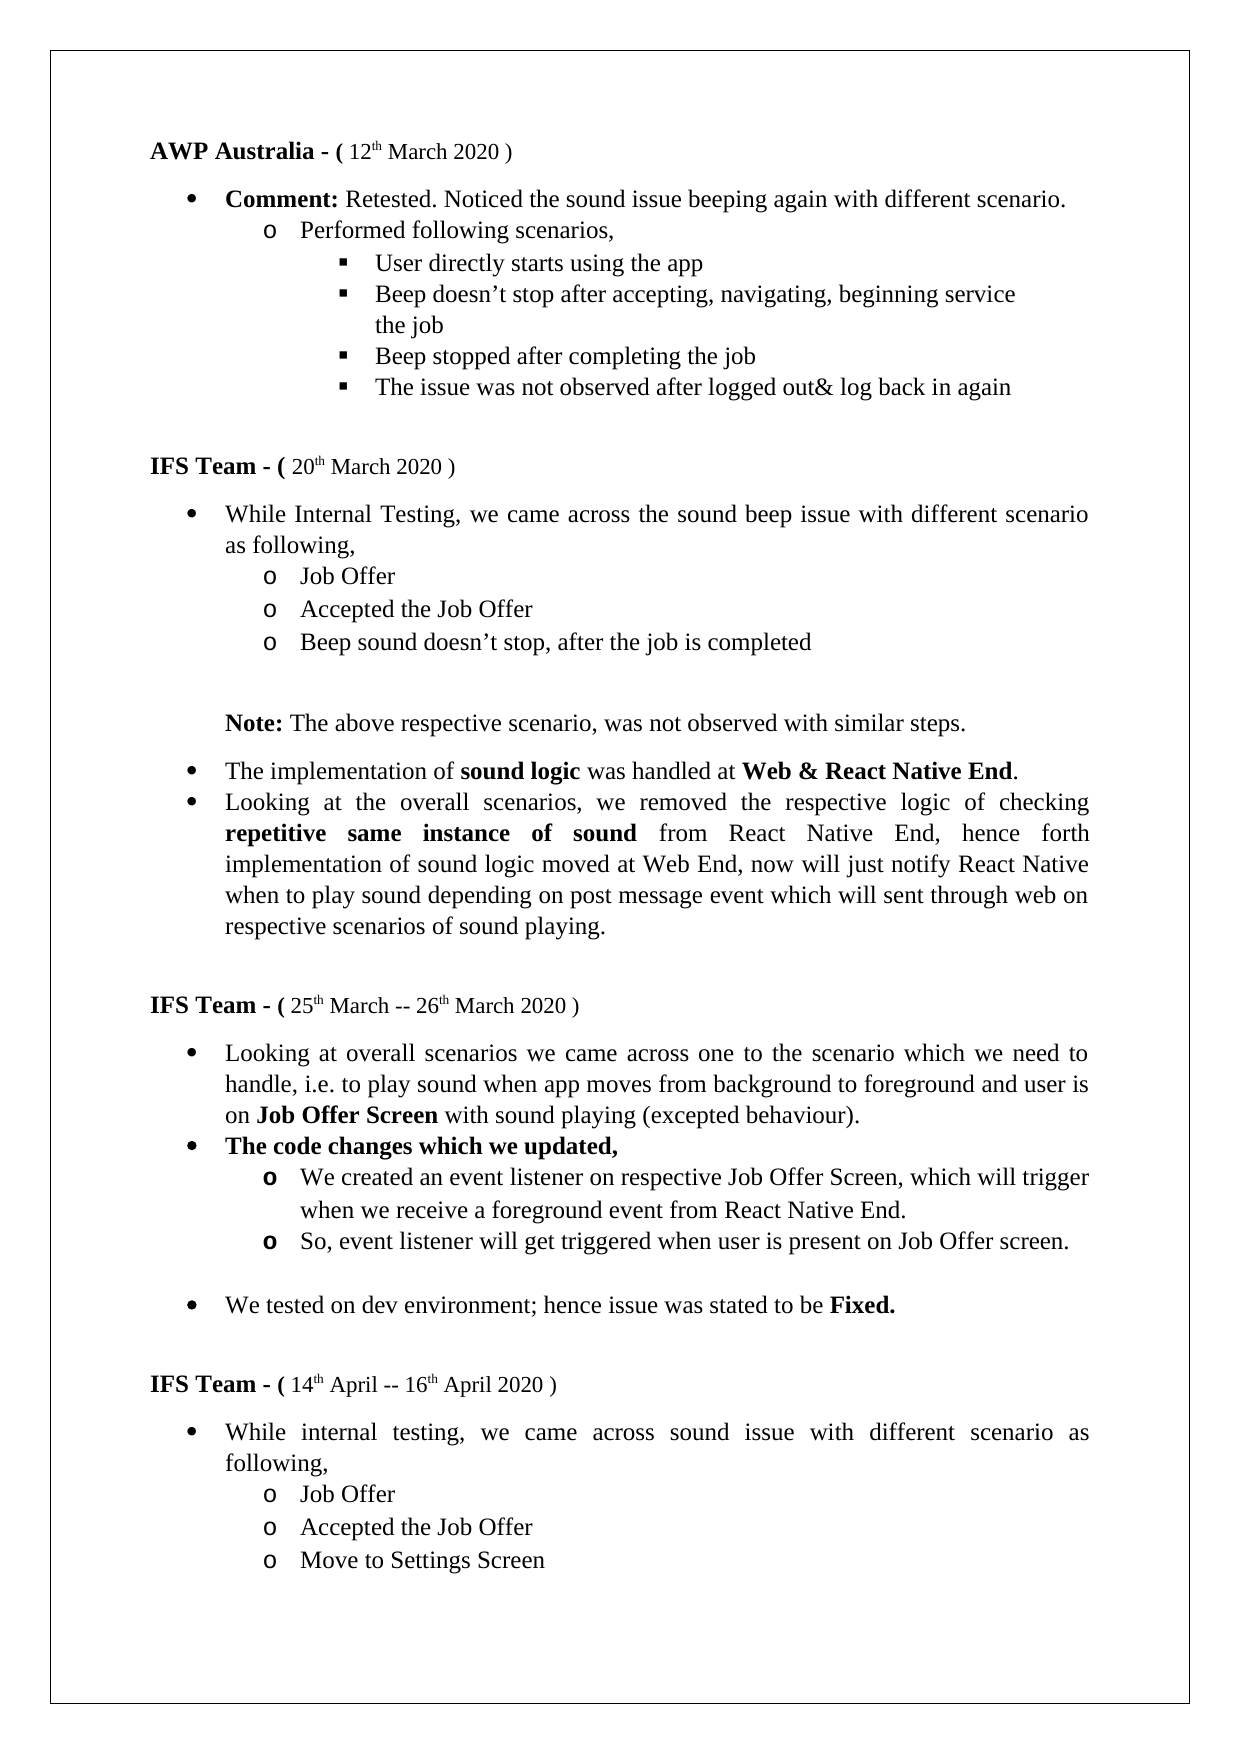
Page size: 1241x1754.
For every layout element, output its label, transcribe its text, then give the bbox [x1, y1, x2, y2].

list We created an event listener on respective Job Offer Screen, which will trigger when we receive a foreground event from React Native End. [262, 1162, 1090, 1224]
list Beep sound doesn’t stop, after the job is completed [262, 627, 1090, 658]
list Performed following scenarios, [262, 215, 1090, 246]
list The issue was not observed after logged out& log back in again [337, 372, 1090, 401]
text IFS Team - ( 25th March -- 26th March 2020 ) [150, 990, 1090, 1019]
list Accepted the Job Offer [262, 1512, 1090, 1543]
list Looking at overall scenarios we came across one to the scenario which we need to handle, i.e. to play sound when app moves from background to foreground and user is on Job Offer Screen with sound playing (excepted behaviour). [187, 1038, 1090, 1129]
list So, event listener will get triggered when user is present on Job Offer screen. [262, 1226, 1090, 1257]
list Comment: Retested. Noticed the sound issue beeping again with different scenario. [187, 184, 1090, 213]
list Looking at the overall scenarios, we removed the respective logic of checking repetitive same instance of sound from React Native End, hence forth implementation of sound logic moved at Web End, now will just notify React Native when to play sound depending on post message event which will sent through web on respective scenarios of sound playing. [187, 787, 1090, 940]
list We tested on dev environment; hence issue was stated to be Fixed. [187, 1290, 1090, 1319]
list Beep doesn’t stop after accepting, navigating, beginning service [337, 279, 1090, 308]
list While internal testing, we came across sound issue with different scenario as following, [187, 1417, 1090, 1477]
list Job Offer [262, 1479, 1090, 1510]
list the job [375, 310, 1090, 339]
list User directly starts using the app [337, 248, 1090, 277]
list Job Offer [262, 561, 1090, 592]
list Accepted the Job Offer [262, 594, 1090, 625]
text IFS Team - ( 20th March 2020 ) [150, 451, 1090, 480]
list Beep stopped after completing the job [337, 341, 1090, 370]
list Move to Settings Screen [262, 1545, 1090, 1576]
list The code changes which we updated, [187, 1131, 1090, 1160]
text Note: The above respective scenario, was not observed with similar steps. [225, 708, 1090, 737]
text AWP Australia - ( 12th March 2020 ) [150, 136, 1090, 165]
list The implementation of sound logic was handled at Web & React Native End. [187, 756, 1090, 785]
text IFS Team - ( 14th April -- 16th April 2020 ) [150, 1369, 1090, 1398]
list While Internal Testing, we came across the sound beep issue with different scenario as following, [187, 499, 1090, 559]
